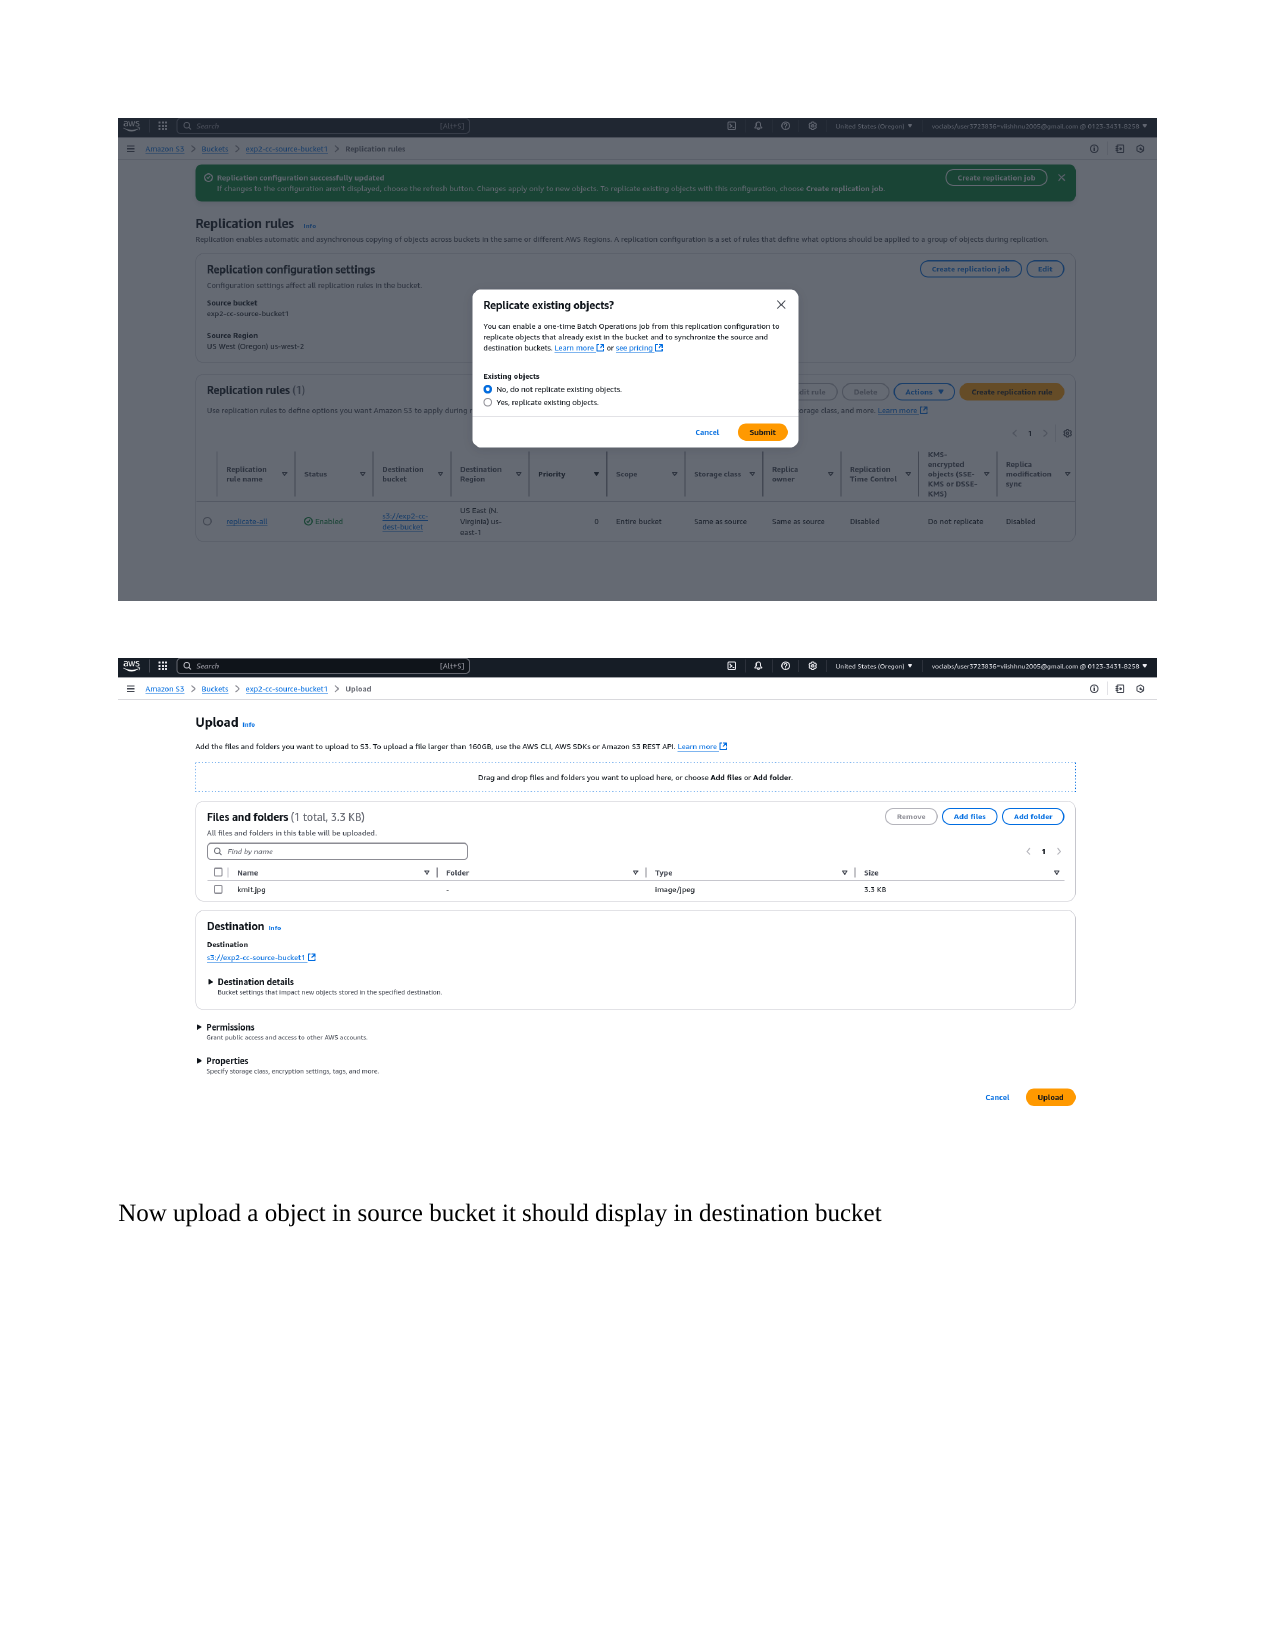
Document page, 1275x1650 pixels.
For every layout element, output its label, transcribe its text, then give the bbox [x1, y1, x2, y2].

picture [118, 118, 1157, 601]
text Now upload a object in source bucket it should display in destination bucket [118, 1198, 1157, 1227]
picture [118, 658, 1157, 1141]
